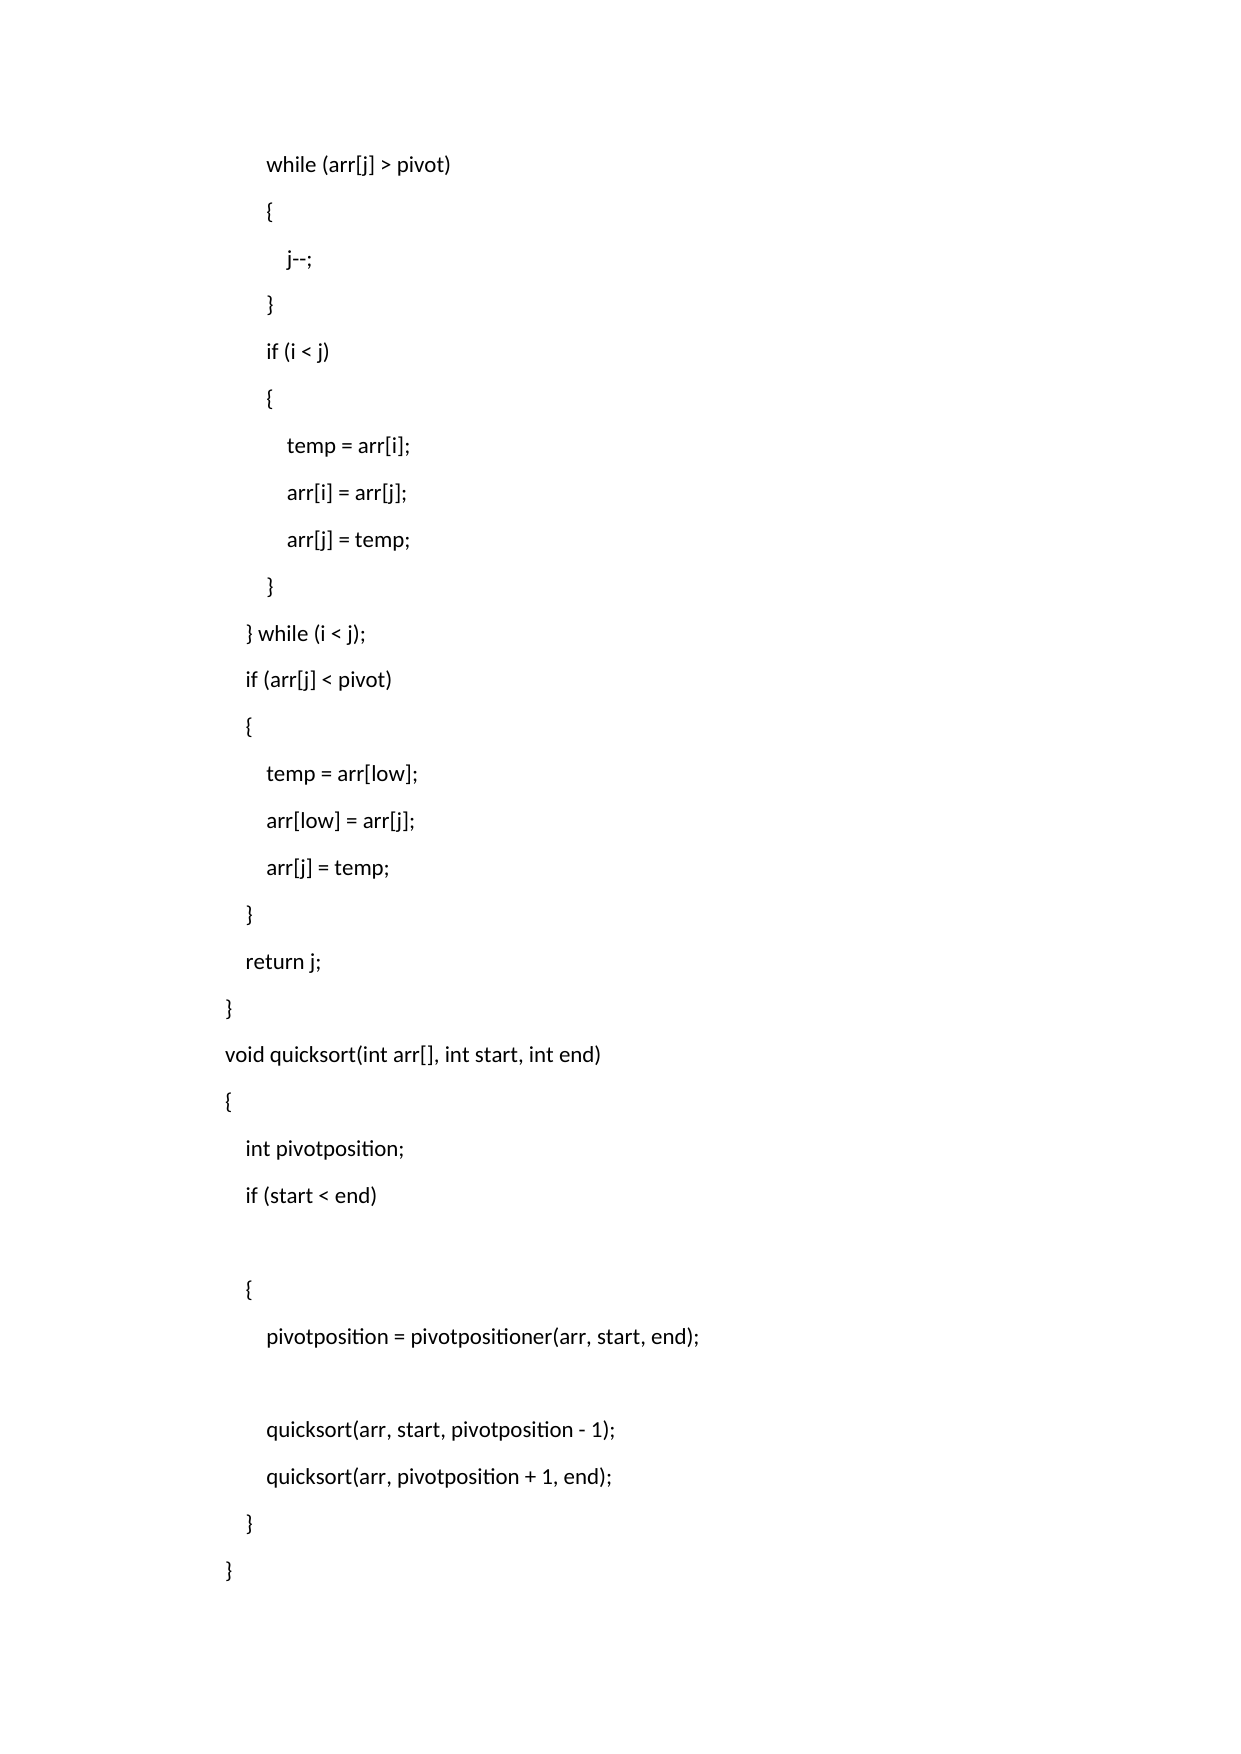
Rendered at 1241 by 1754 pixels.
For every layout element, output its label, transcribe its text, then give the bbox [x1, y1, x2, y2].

text arr[i] = arr[j]; [150, 478, 1090, 506]
text } while (i < j); [150, 619, 1090, 647]
text arr[j] = temp; [150, 853, 1090, 881]
text } [150, 994, 1090, 1022]
text } [150, 1509, 1090, 1537]
text pivotposition = pivotpositioner(arr, start, end); [150, 1322, 1090, 1350]
text { [150, 197, 1090, 225]
text temp = arr[low]; [150, 759, 1090, 787]
text quicksort(arr, start, pivotposition - 1); [150, 1416, 1090, 1444]
text { [150, 384, 1090, 412]
text { [150, 712, 1090, 741]
text temp = arr[i]; [150, 431, 1090, 459]
text arr[j] = temp; [150, 525, 1090, 553]
text void quicksort(int arr[], int start, int end) [150, 1041, 1090, 1069]
text arr[low] = arr[j]; [150, 806, 1090, 834]
text { [150, 1087, 1090, 1116]
text } [150, 900, 1090, 928]
text } [150, 572, 1090, 600]
text if (start < end) [150, 1181, 1090, 1209]
text { [150, 1275, 1090, 1303]
text if (i < j) [150, 337, 1090, 366]
text int pivotposition; [150, 1134, 1090, 1162]
text } [150, 1556, 1090, 1584]
text j--; [150, 244, 1090, 272]
text while (arr[j] > pivot) [150, 150, 1090, 178]
text if (arr[j] < pivot) [150, 666, 1090, 694]
text } [150, 291, 1090, 319]
text return j; [150, 947, 1090, 975]
text quicksort(arr, pivotposition + 1, end); [150, 1462, 1090, 1491]
